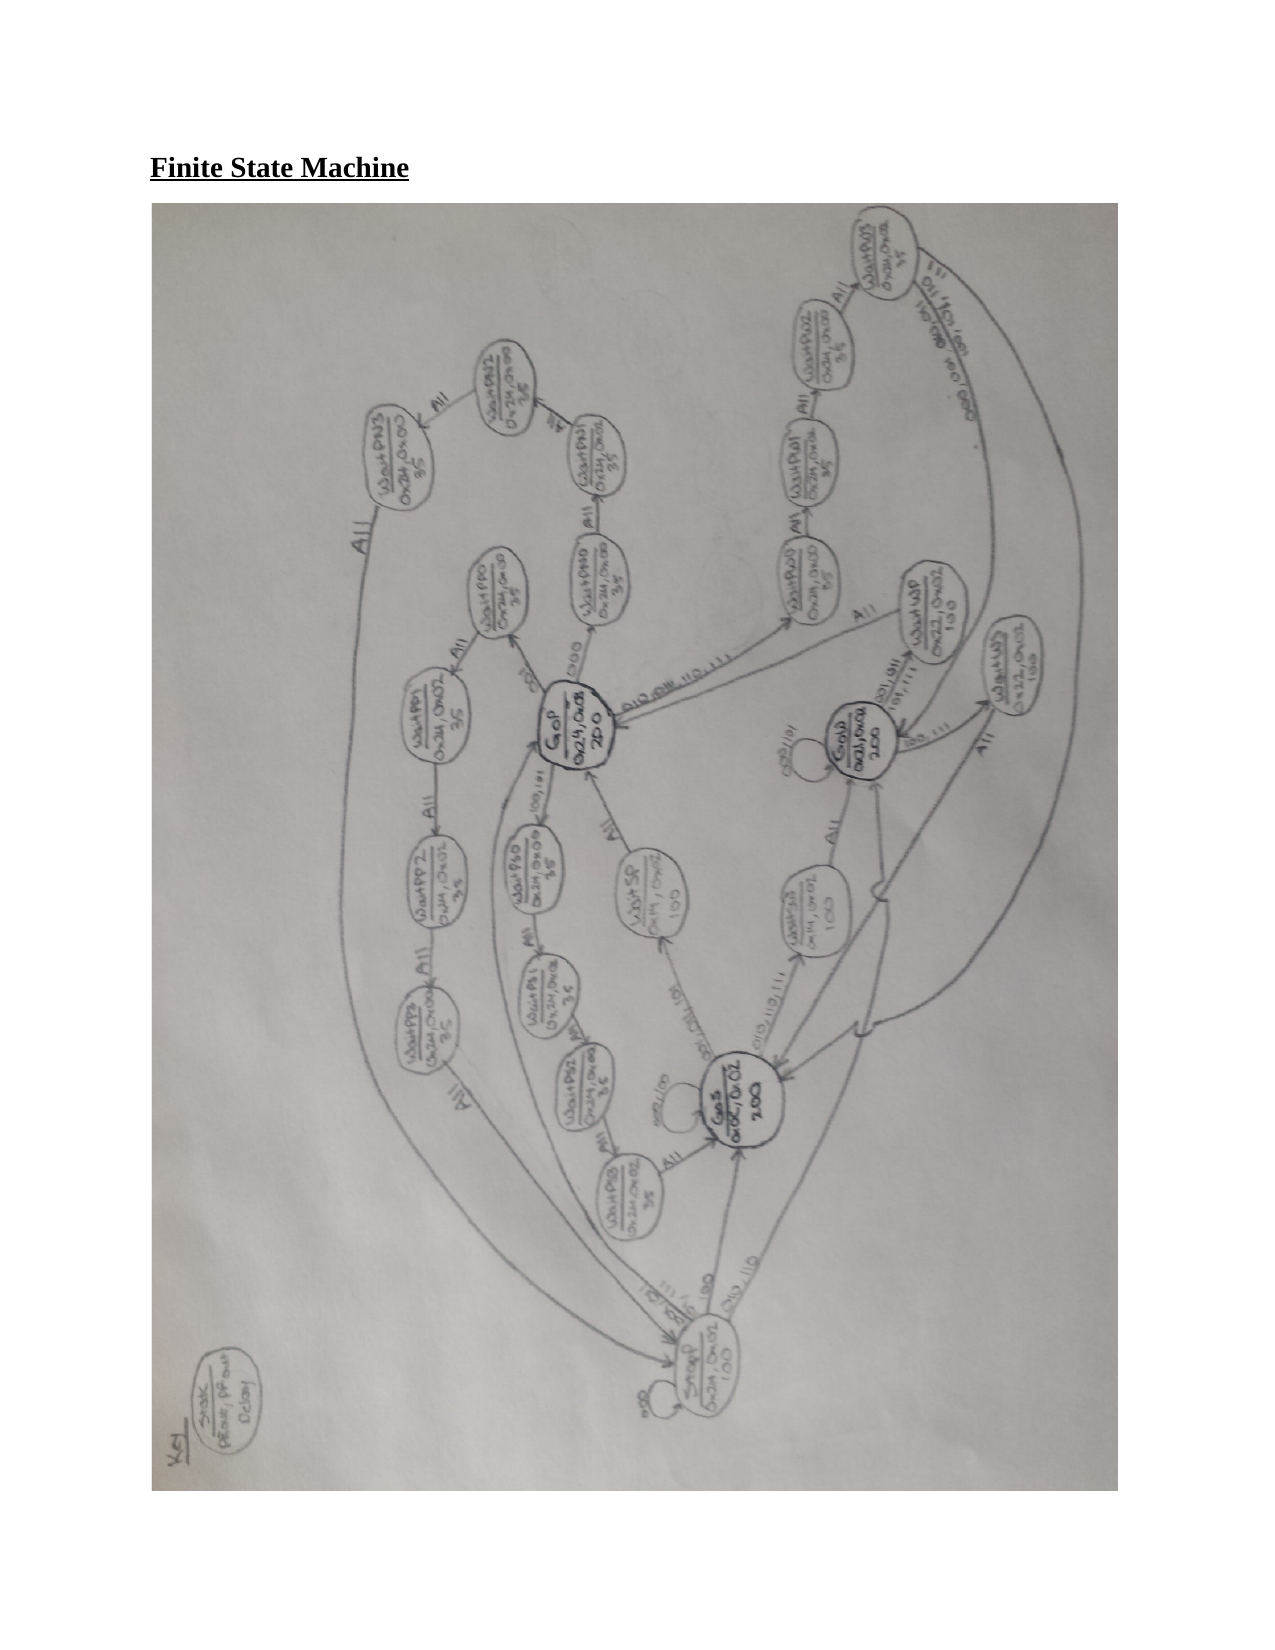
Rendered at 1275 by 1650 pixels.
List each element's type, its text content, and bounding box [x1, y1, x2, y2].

text Finite State Machine [150, 150, 1125, 183]
picture [153, 204, 1118, 1490]
